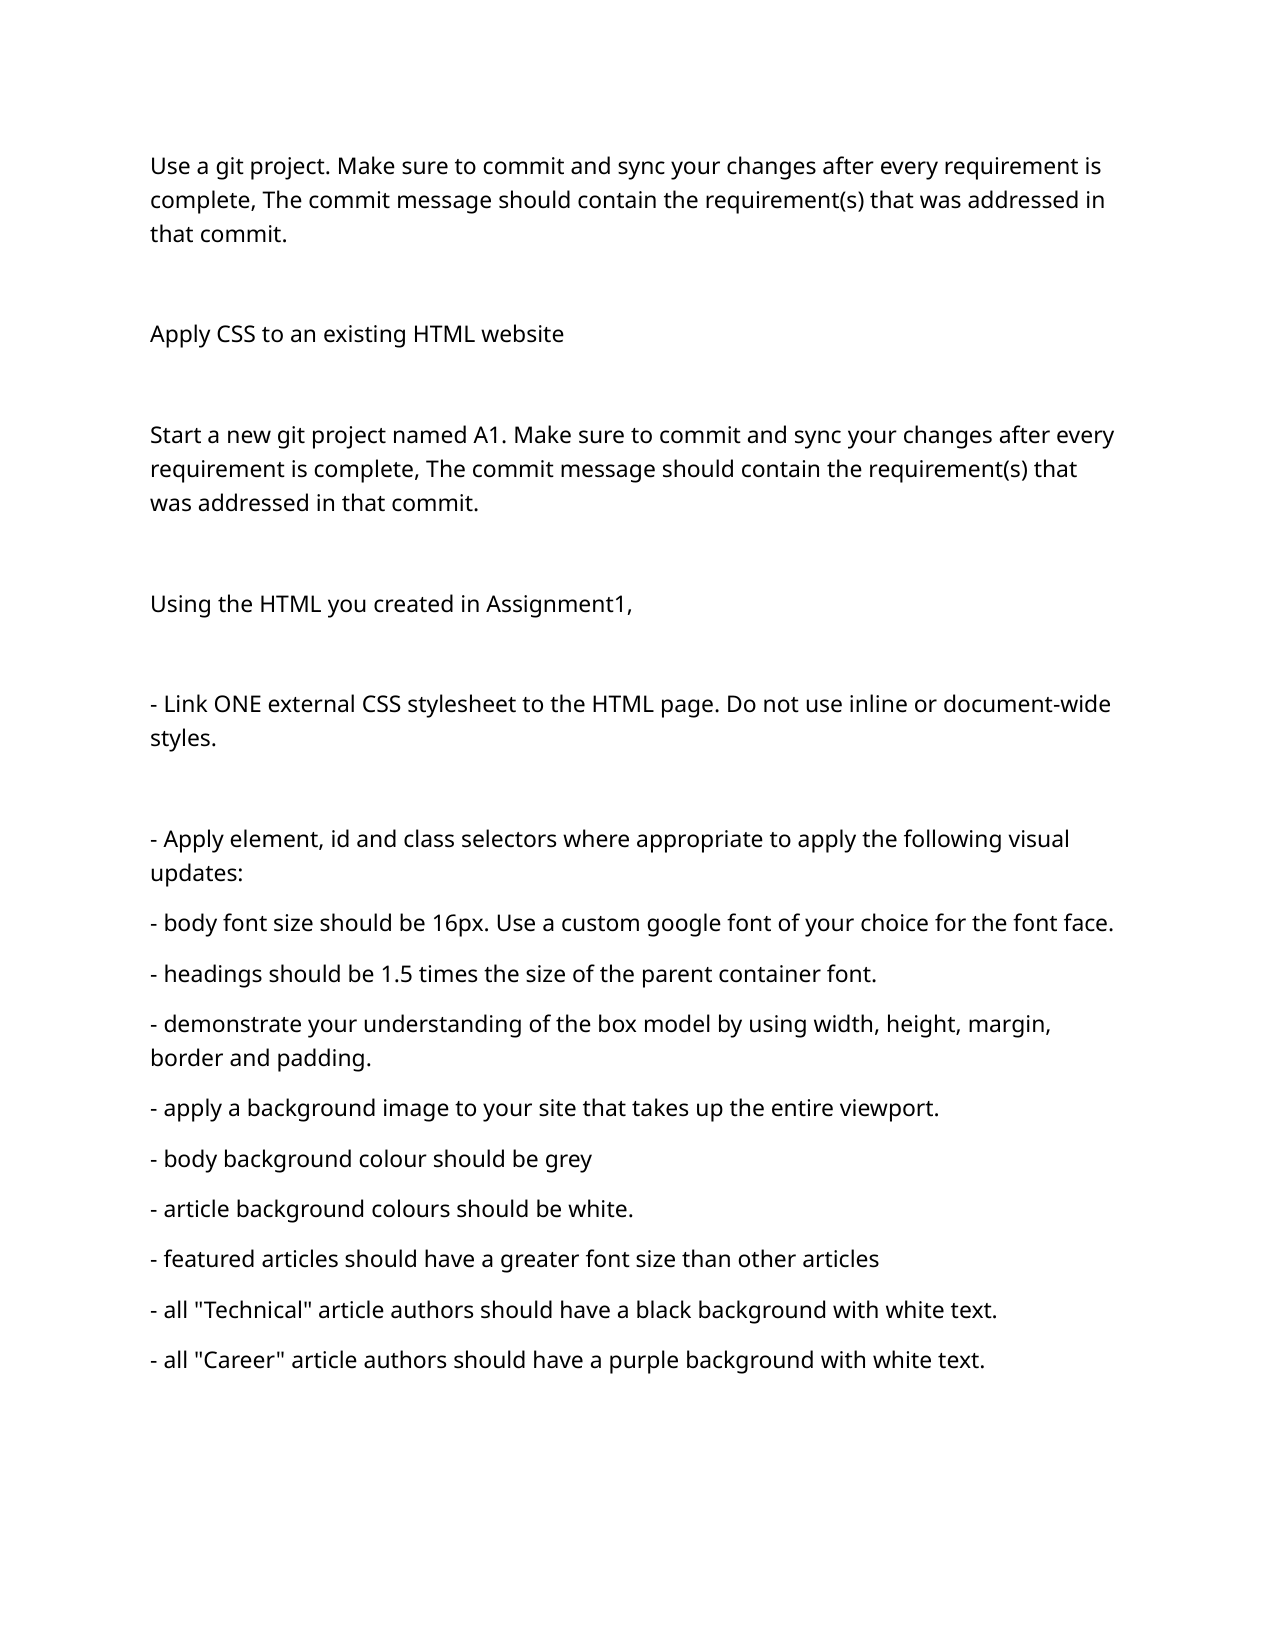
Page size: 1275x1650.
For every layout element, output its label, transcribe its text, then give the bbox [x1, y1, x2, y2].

text - article background colours should be white. [150, 1193, 1125, 1224]
text - headings should be 1.5 times the size of the parent container font. [150, 957, 1125, 989]
text Start a new git project named A1. Make sure to commit and sync your changes after every requirement is complete, The commit message should contain the requirement(s) that was addressed in that commit. [150, 419, 1125, 518]
text - all "Technical" article authors should have a black background with white text. [150, 1294, 1125, 1325]
text - Apply element, id and class selectors where appropriate to apply the following visual updates: [150, 823, 1125, 888]
text - Link ONE external CSS stylesheet to the HTML page. Do not use inline or document-wide styles. [150, 688, 1125, 753]
text Apply CSS to an existing HTML website [150, 318, 1125, 349]
text - body font size should be 16px. Use a custom google font of your choice for the font face. [150, 907, 1125, 938]
text - featured articles should have a greater font size than other articles [150, 1243, 1125, 1274]
text Using the HTML you created in Assignment1, [150, 587, 1125, 619]
text Use a git project. Make sure to commit and sync your changes after every requirement is complete, The commit message should contain the requirement(s) that was addressed in that commit. [150, 150, 1125, 249]
text - all "Career" article authors should have a purple background with white text. [150, 1344, 1125, 1375]
text - body background colour should be grey [150, 1142, 1125, 1174]
text - demonstrate your understanding of the box model by using width, height, margin, border and padding. [150, 1008, 1125, 1073]
text - apply a background image to your site that takes up the entire viewport. [150, 1092, 1125, 1123]
